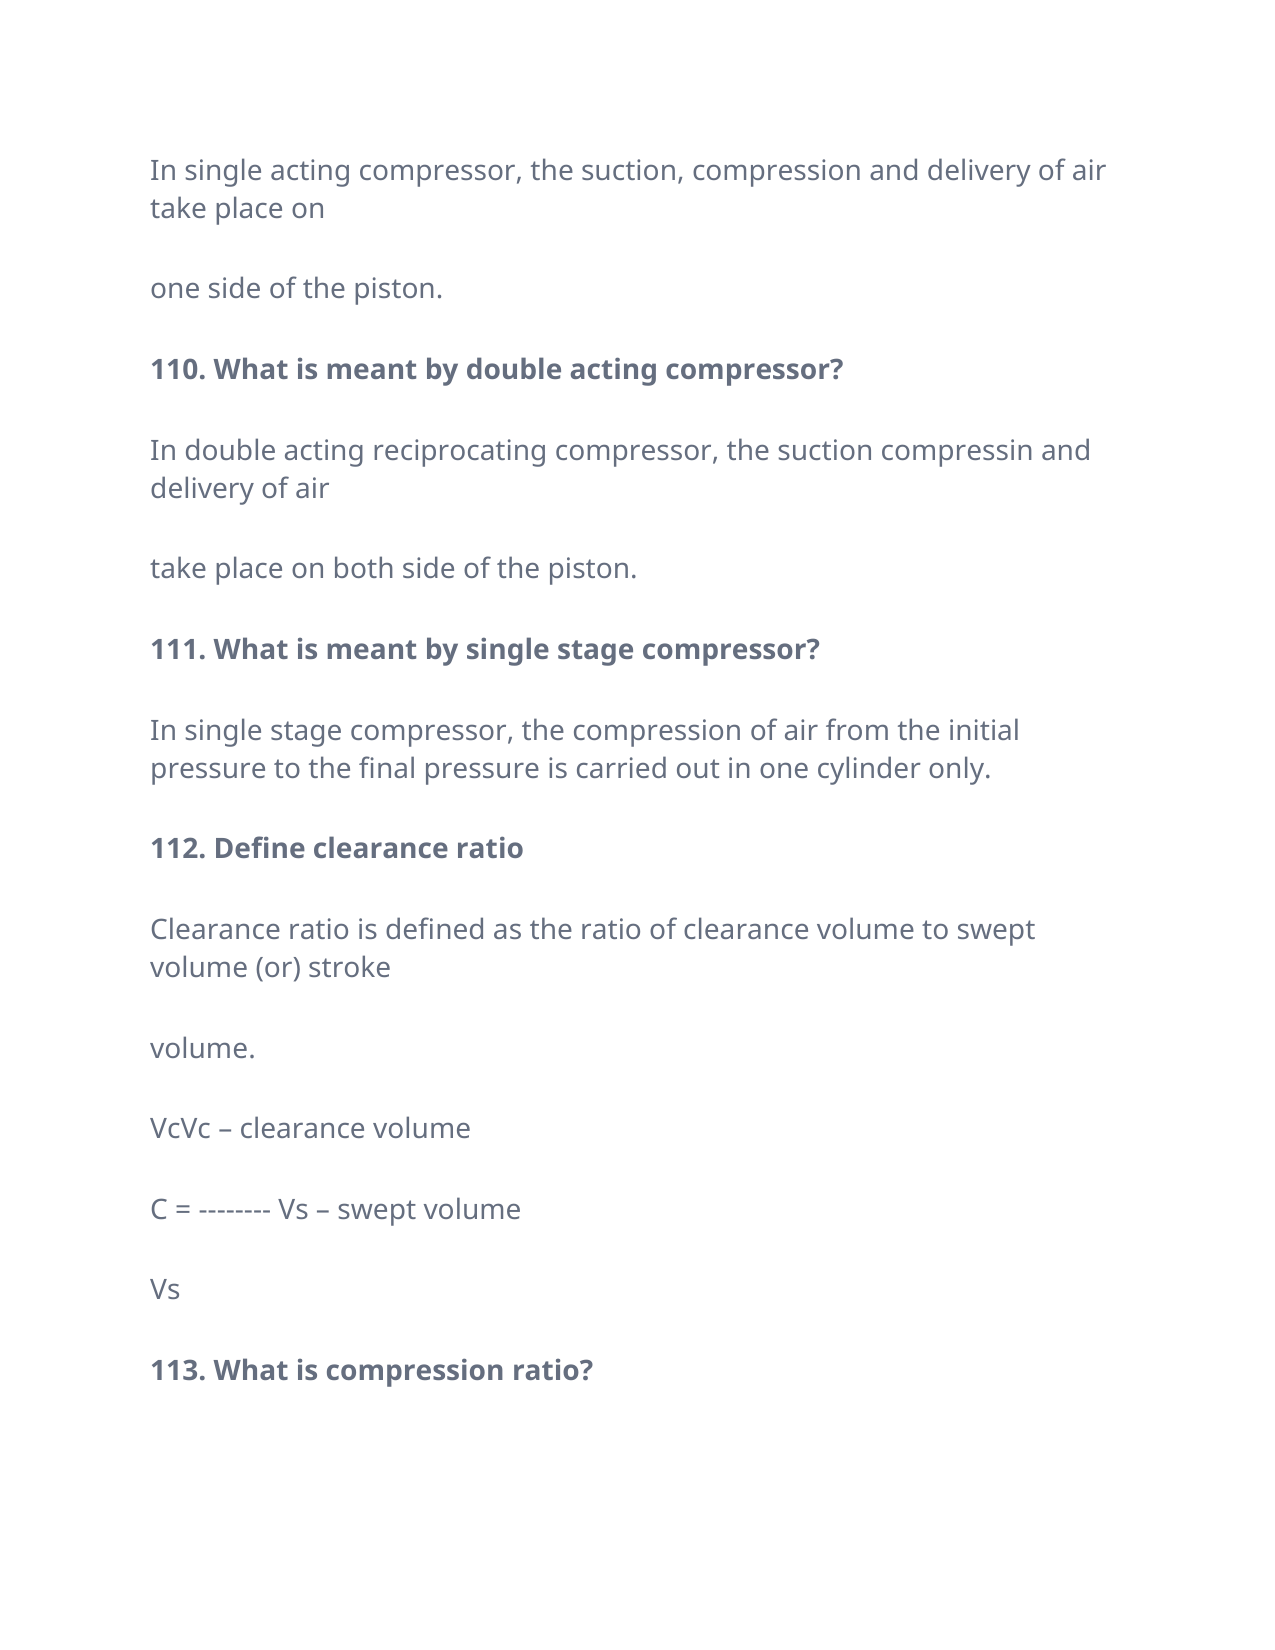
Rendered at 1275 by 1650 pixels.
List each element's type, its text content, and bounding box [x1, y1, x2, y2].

text VcVc – clearance volume [150, 1108, 1125, 1147]
text 110. What is meant by double acting compressor? [150, 349, 1125, 388]
text In single acting compressor, the suction, compression and delivery of air take place on [150, 150, 1125, 227]
text 111. What is meant by single stage compressor? [150, 629, 1125, 668]
text take place on both side of the piston. [150, 549, 1125, 587]
text one side of the piston. [150, 269, 1125, 307]
text In single stage compressor, the compression of air from the initial pressure to the final pressure is carried out in one cylinder only. [150, 710, 1125, 786]
text In double acting reciprocating compressor, the suction compressin and delivery of air [150, 430, 1125, 507]
text Clearance ratio is defined as the ratio of clearance volume to swept volume (or) stroke [150, 909, 1125, 986]
text volume. [150, 1028, 1125, 1066]
text Vs [150, 1269, 1125, 1308]
text C = -------- Vs – swept volume [150, 1189, 1125, 1227]
text 112. Define clearance ratio [150, 829, 1125, 867]
text 113. What is compression ratio? [150, 1350, 1125, 1388]
